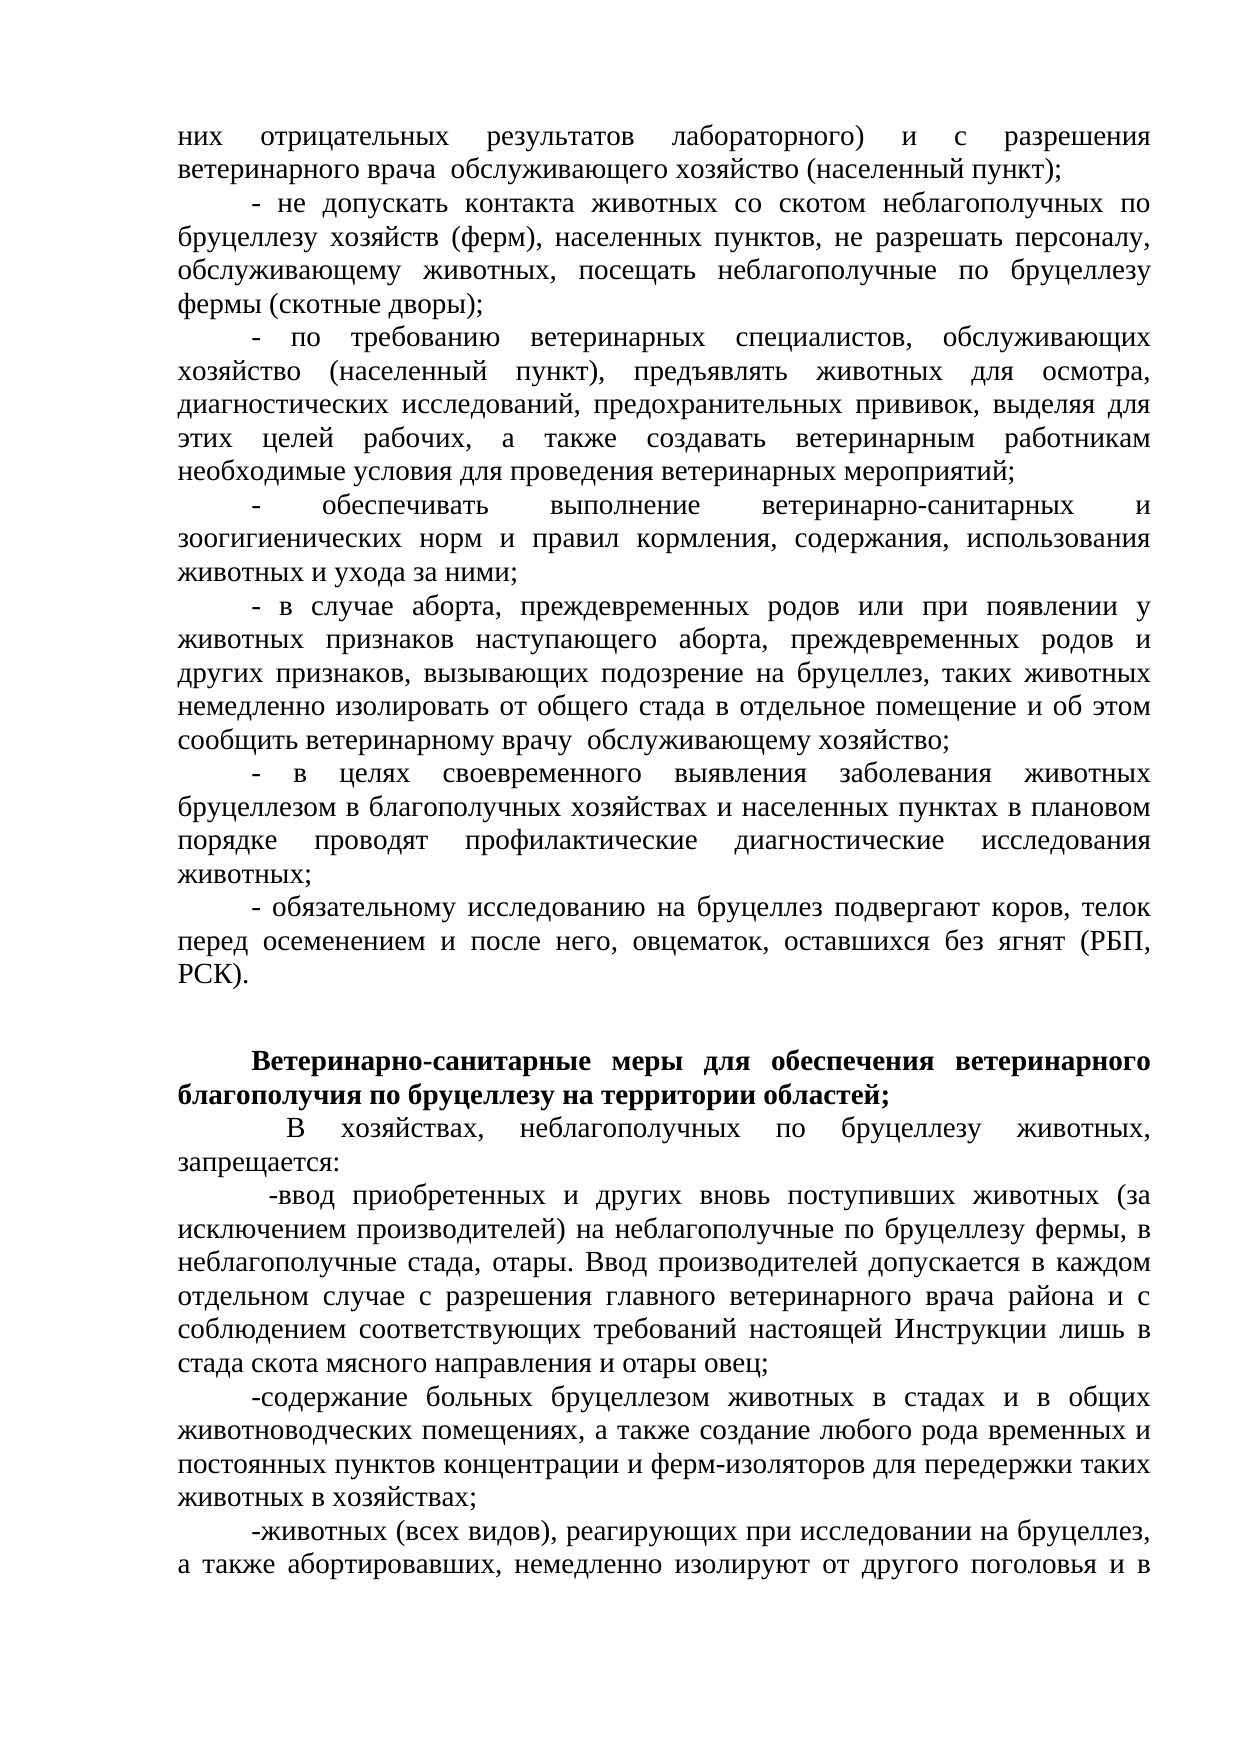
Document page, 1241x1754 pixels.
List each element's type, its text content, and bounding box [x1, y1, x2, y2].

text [177, 1513, 1152, 1580]
text - в целях своевременного выявления заболевания животных бруцеллезом в благополучных хозяйствах и населенных пунктах в плановом порядке проводят профилактические диагностические исследования животных; [177, 755, 1152, 889]
text - обеспечивать выполнение ветеринарно-санитарных и зоогигиенических норм и правил кормления, содержания, использования животных и ухода за ними; [177, 487, 1152, 588]
text -ввод приобретенных и других вновь поступивших животных (за исключением производителей) на неблагополучные по бруцеллезу фермы, в неблагополучные стада, отары. Ввод производителей допускается в каждом отдельном случае с разрешения главного ветеринарного врача района и с соблюдением соответствующих требований настоящей Инструкции лишь в стада скота мясного направления и отары овец; [177, 1177, 1152, 1379]
text Ветеринарно-санитарные меры для обеспечения ветеринарного благополучия по бруцеллезу на территории областей; [177, 1043, 1152, 1110]
text - обязательному исследованию на бруцеллез подвергают коров, телок перед осеменением и после него, овцематок, оставшихся без ягнят (РБП, РСК). [177, 889, 1152, 990]
text В хозяйствах, неблагополучных по бруцеллезу животных, запрещается: [177, 1110, 1152, 1177]
text - в случае аборта, преждевременных родов или при появлении у животных признаков наступающего аборта, преждевременных родов и других признаков, вызывающих подозрение на бруцеллез, таких животных немедленно изолировать от общего стада в отдельное помещение и об этом сообщить ветеринарному врачу обслуживающему хозяйство; [177, 588, 1152, 755]
text -содержание больных бруцеллезом животных в стадах и в общих животноводческих помещениях, а также создание любого рода временных и постоянных пунктов концентрации и ферм-изоляторов для передержки таких животных в хозяйствах; [177, 1379, 1152, 1513]
text - не допускать контакта животных со скотом неблагополучных по бруцеллезу хозяйств (ферм), населенных пунктов, не разрешать персоналу, обслуживающему животных, посещать неблагополучные по бруцеллезу фермы (скотные дворы); [177, 185, 1152, 319]
text - по требованию ветеринарных специалистов, обслуживающих хозяйство (населенный пункт), предъявлять животных для осмотра, диагностических исследований, предохранительных прививок, выделяя для этих целей рабочих, а также создавать ветеринарным работникам необходимые условия для проведения ветеринарных мероприятий; [177, 319, 1152, 487]
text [177, 118, 1152, 185]
